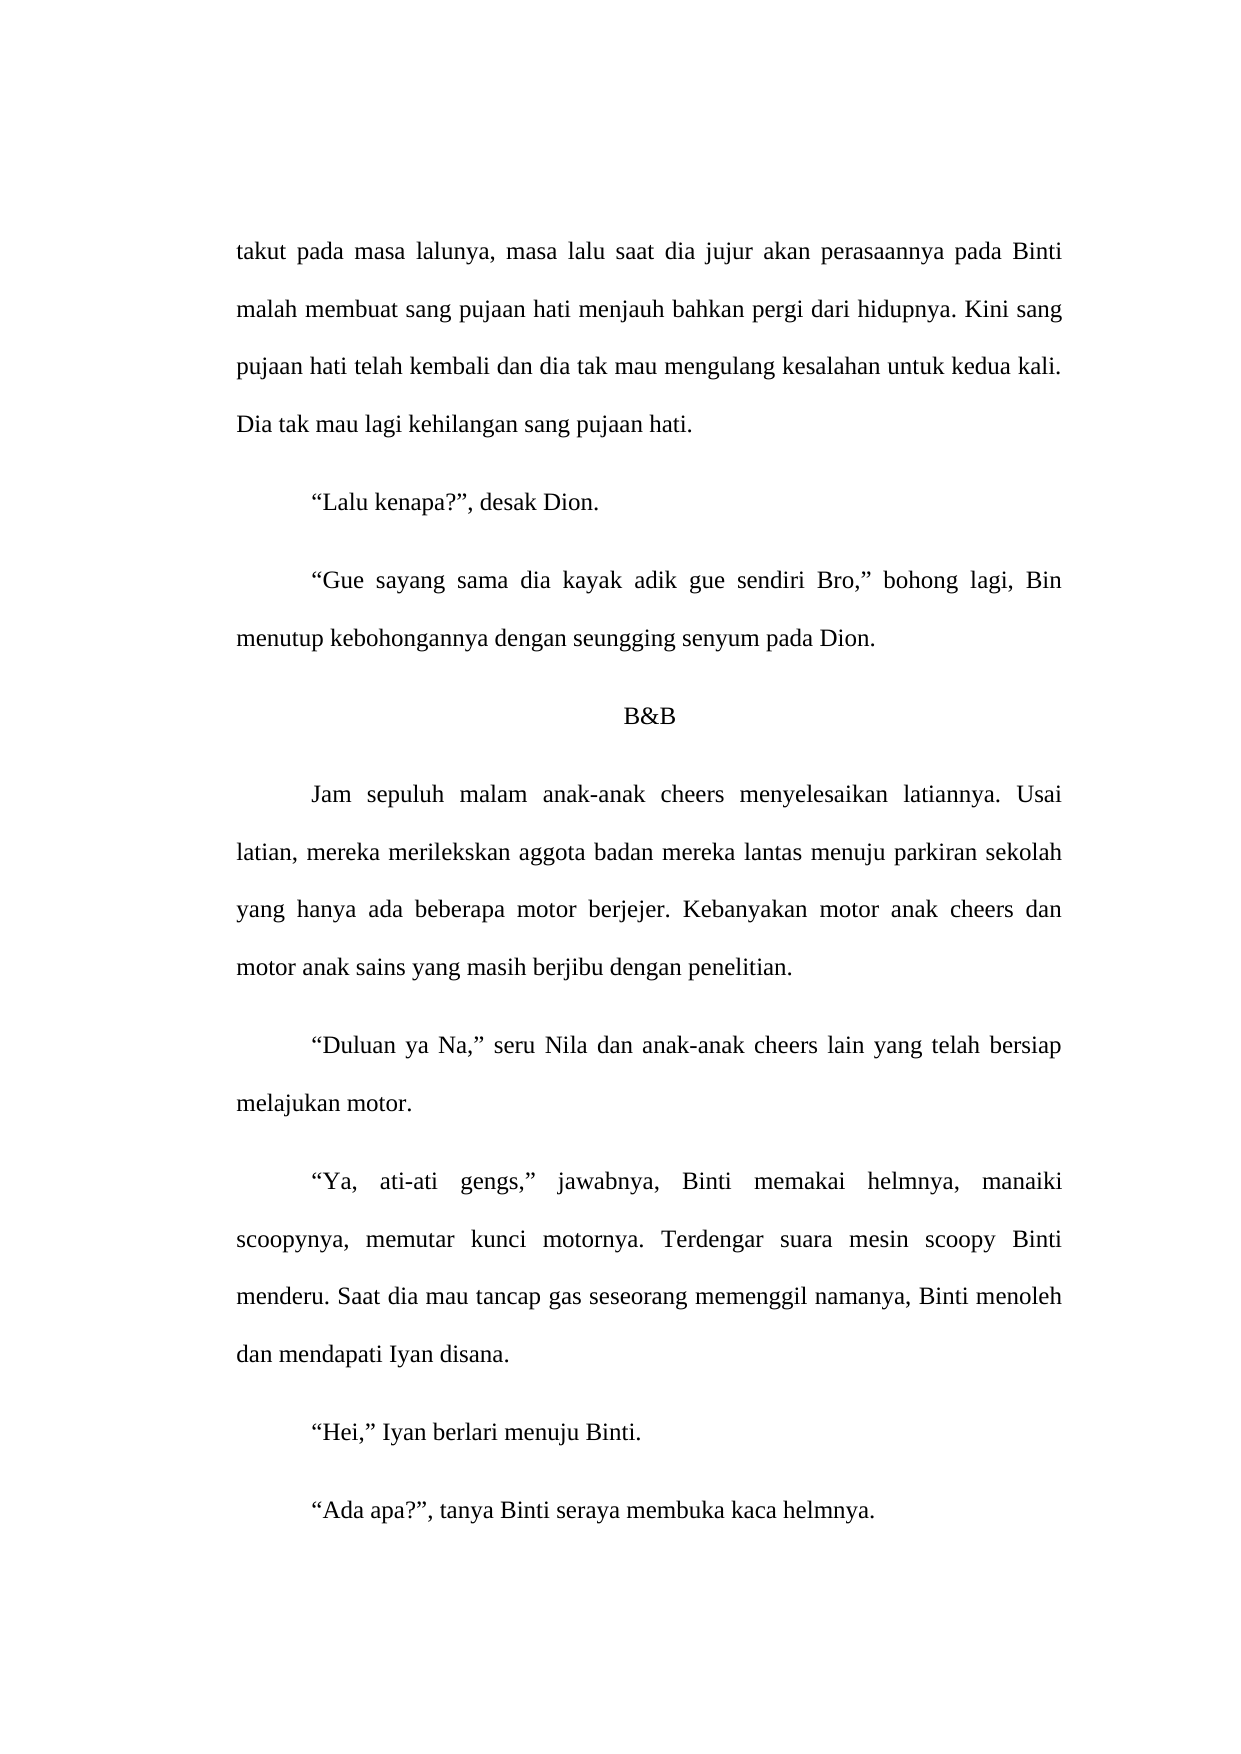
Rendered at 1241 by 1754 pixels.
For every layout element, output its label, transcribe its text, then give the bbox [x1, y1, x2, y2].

text B&B [236, 701, 1063, 730]
text “Ada apa?”, tanya Binti seraya membuka kaca helmnya. [236, 1495, 1063, 1524]
text “Ya, ati-ati gengs,” jawabnya, Binti memakai helmnya, manaiki scoopynya, memutar kunci motornya. Terdengar suara mesin scoopy Binti menderu. Saat dia mau tancap gas seseorang memenggil namanya, Binti menoleh dan mendapati Iyan disana. [236, 1166, 1063, 1367]
text “Duluan ya Na,” seru Nila dan anak-anak cheers lain yang telah bersiap melajukan motor. [236, 1030, 1063, 1117]
text “Lalu kenapa?”, desak Dion. [236, 487, 1063, 516]
text “Gue sayang sama dia kayak adik gue sendiri Bro,” bohong lagi, Bin menutup kebohongannya dengan seungging senyum pada Dion. [236, 565, 1063, 652]
text Jam sepuluh malam anak-anak cheers menyelesaikan latiannya. Usai latian, mereka merilekskan aggota badan mereka lantas menuju parkiran sekolah yang hanya ada beberapa motor berjejer. Kebanyakan motor anak cheers dan motor anak sains yang masih berjibu dengan penelitian. [236, 779, 1063, 981]
text “Hei,” Iyan berlari menuju Binti. [236, 1417, 1063, 1446]
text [236, 236, 1063, 437]
